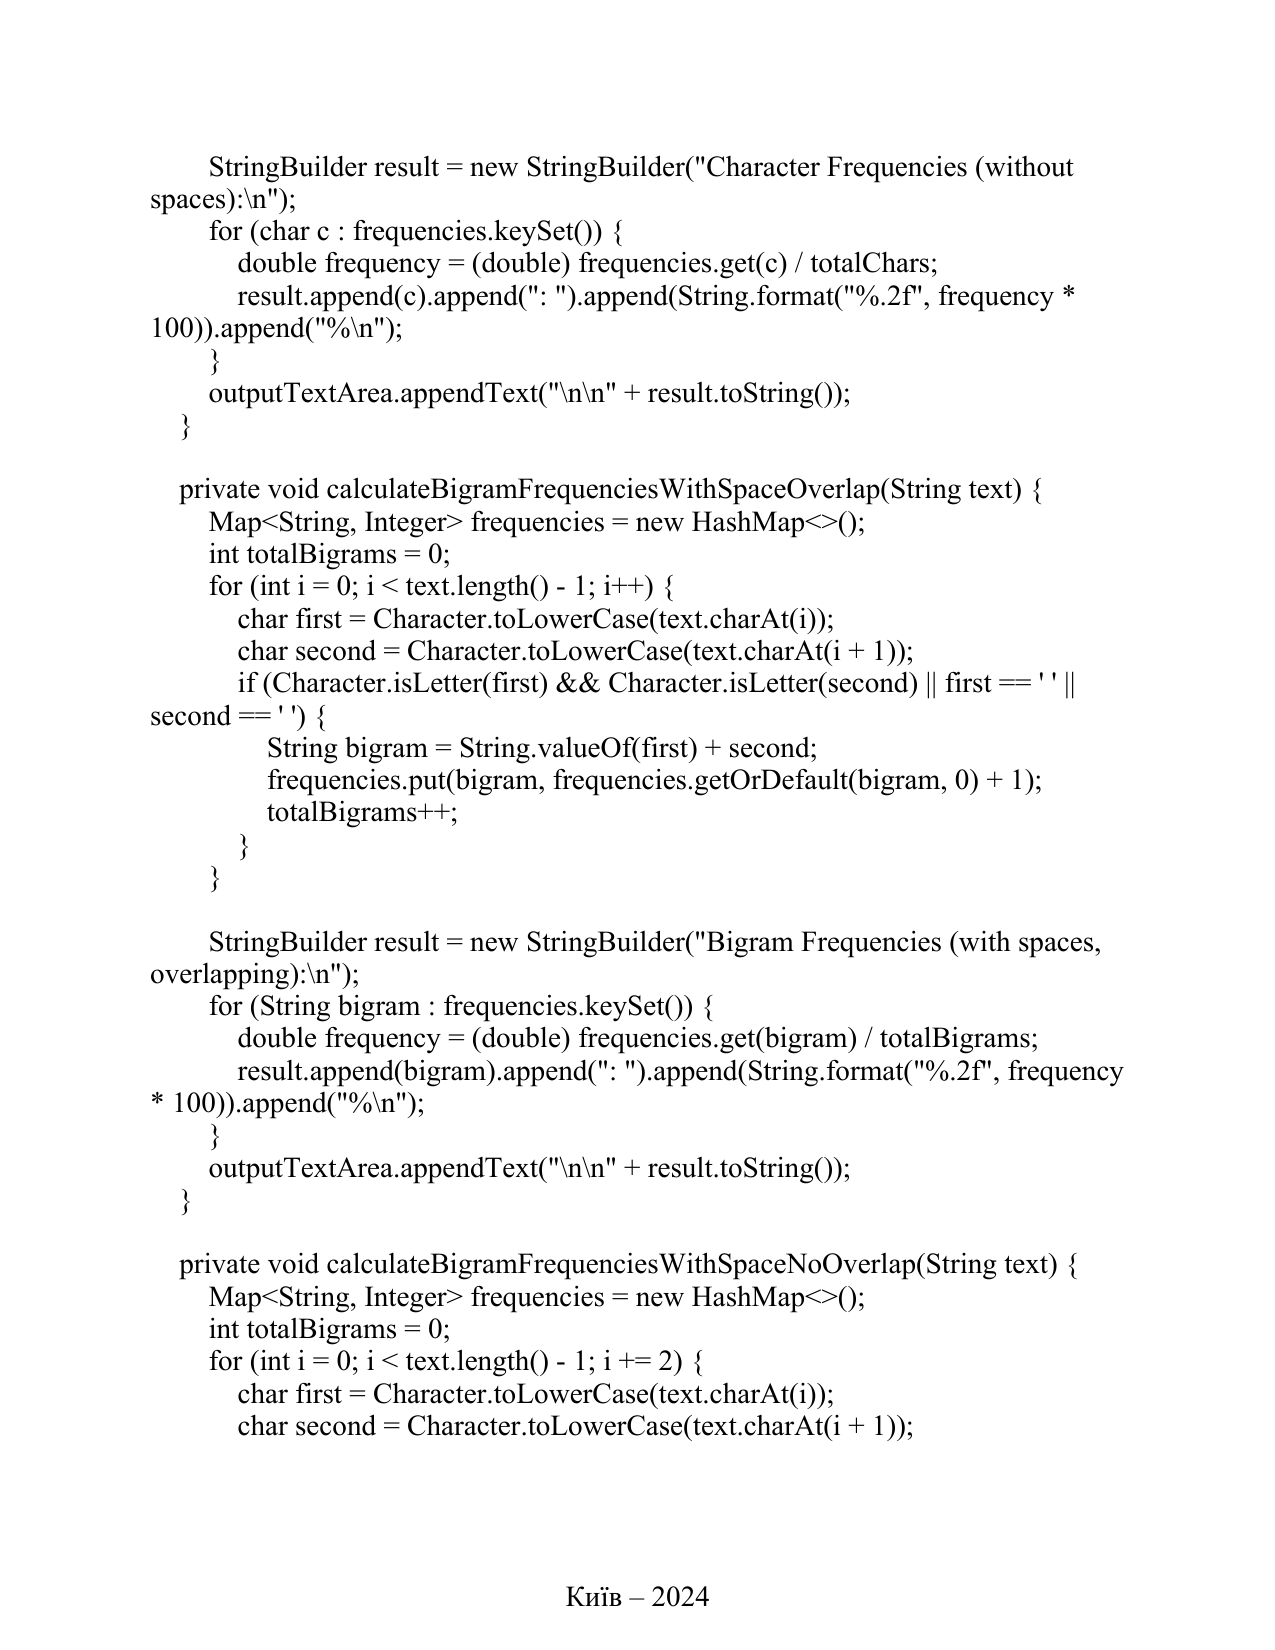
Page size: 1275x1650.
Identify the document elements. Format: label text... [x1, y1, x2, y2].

text char second = Character.toLowerCase(text.charAt(i + 1)); [150, 1409, 1125, 1442]
text StringBuilder result = new StringBuilder("Bigram Frequencies (with spaces, overlapping):\n"); [150, 925, 1125, 989]
text outputTextArea.appendText("\n\n" + result.toString()); [150, 376, 1125, 408]
text private void calculateBigramFrequenciesWithSpaceOverlap(String text) { [150, 473, 1125, 505]
text StringBuilder result = new StringBuilder("Character Frequencies (without spaces):\n"); [150, 150, 1125, 214]
text private void calculateBigramFrequenciesWithSpaceNoOverlap(String text) { [150, 1248, 1125, 1280]
text } [150, 860, 1125, 893]
text } [150, 1119, 1125, 1151]
text for (String bigram : frequencies.keySet()) { [150, 989, 1125, 1022]
text char first = Character.toLowerCase(text.charAt(i)); [150, 1377, 1125, 1409]
text for (char c : frequencies.keySet()) { [150, 214, 1125, 247]
text for (int i = 0; i < text.length() - 1; i++) { [150, 570, 1125, 602]
text String bigram = String.valueOf(first) + second; [150, 731, 1125, 763]
text } [150, 828, 1125, 860]
text outputTextArea.appendText("\n\n" + result.toString()); [150, 1151, 1125, 1183]
text int totalBigrams = 0; [150, 1312, 1125, 1345]
text } [150, 344, 1125, 376]
text Map<String, Integer> frequencies = new HashMap<>(); [150, 505, 1125, 537]
text result.append(bigram).append(": ").append(String.format("%.2f", frequency * 100)).append("%\n"); [150, 1054, 1125, 1119]
text if (Character.isLetter(first) && Character.isLetter(second) || first == ' ' || second == ' ') { [150, 667, 1125, 731]
text char second = Character.toLowerCase(text.charAt(i + 1)); [150, 634, 1125, 667]
text totalBigrams++; [150, 796, 1125, 828]
text } [150, 1183, 1125, 1216]
text double frequency = (double) frequencies.get(bigram) / totalBigrams; [150, 1022, 1125, 1054]
text } [150, 408, 1125, 441]
text char first = Character.toLowerCase(text.charAt(i)); [150, 602, 1125, 634]
text double frequency = (double) frequencies.get(c) / totalChars; [150, 247, 1125, 279]
text result.append(c).append(": ").append(String.format("%.2f", frequency * 100)).append("%\n"); [150, 279, 1125, 344]
text Map<String, Integer> frequencies = new HashMap<>(); [150, 1280, 1125, 1312]
text frequencies.put(bigram, frequencies.getOrDefault(bigram, 0) + 1); [150, 763, 1125, 796]
text for (int i = 0; i < text.length() - 1; i += 2) { [150, 1345, 1125, 1377]
text int totalBigrams = 0; [150, 537, 1125, 570]
